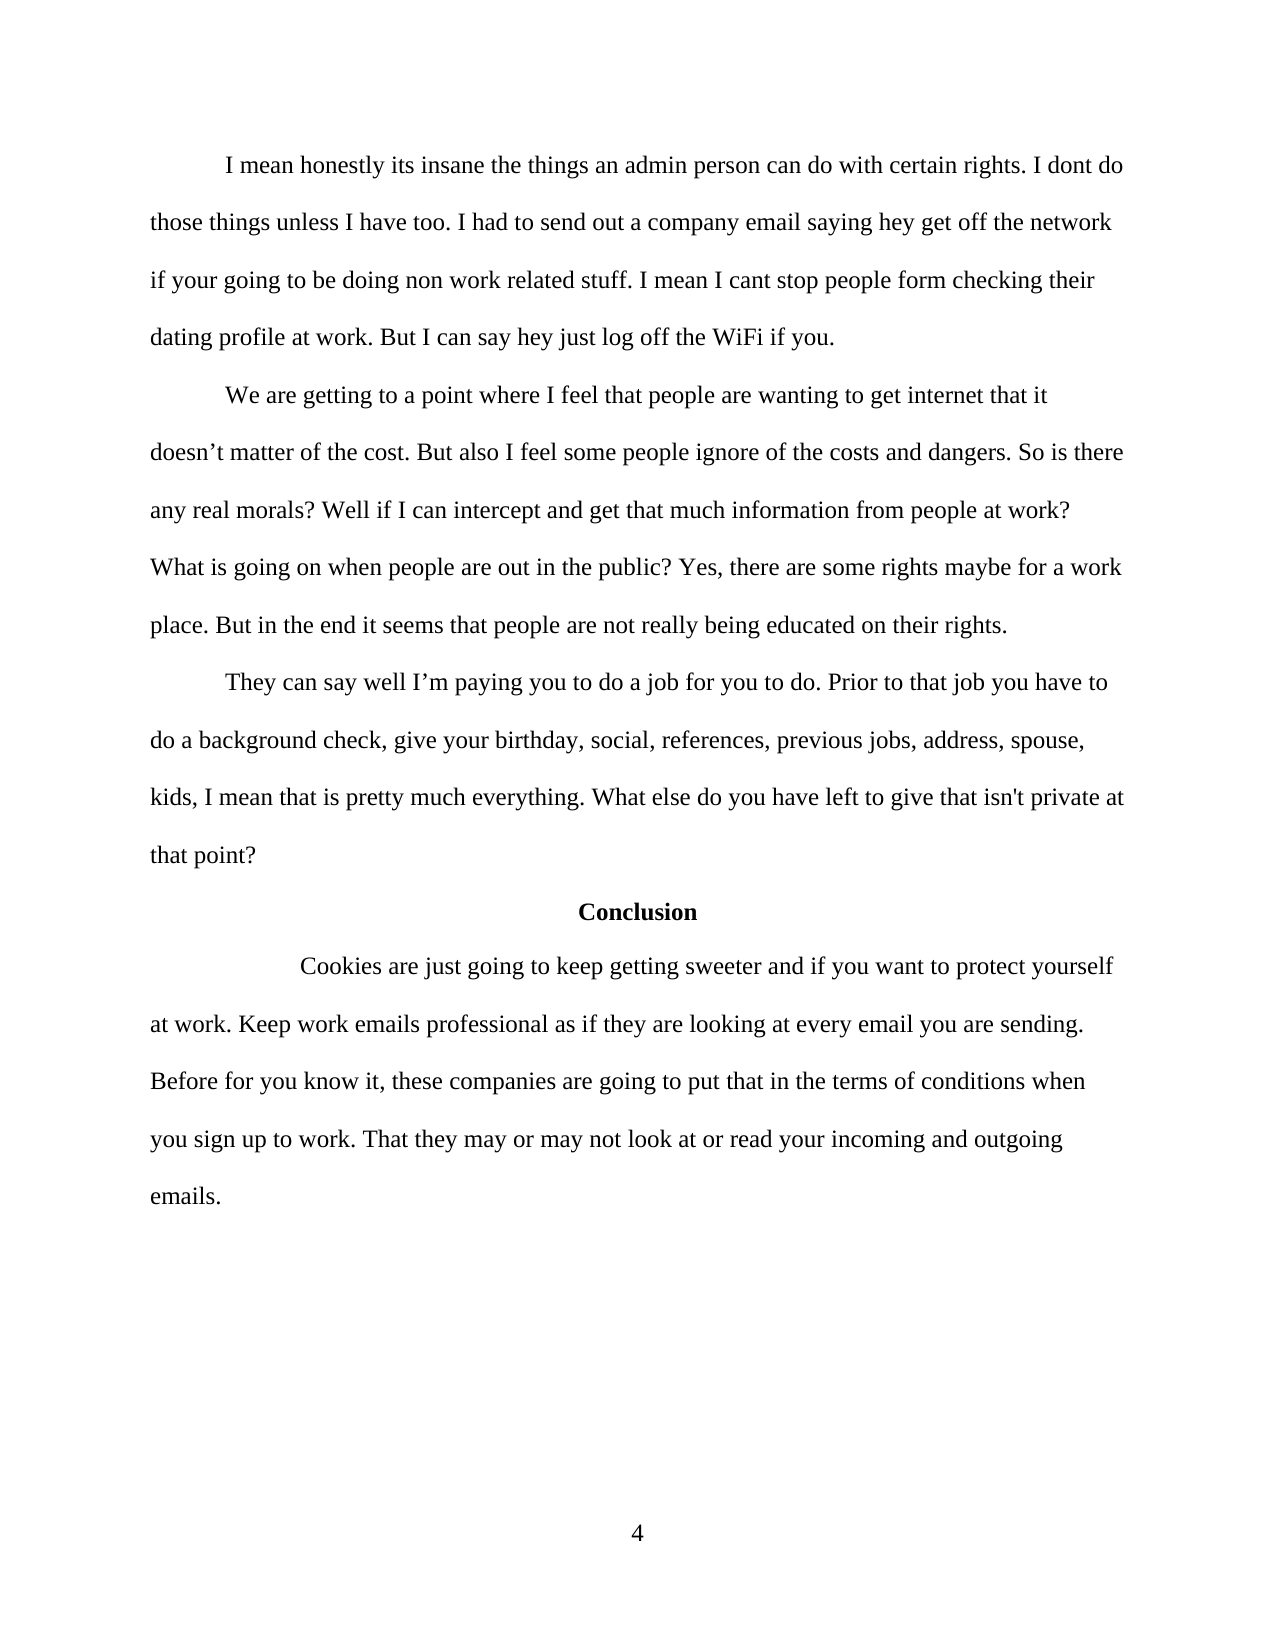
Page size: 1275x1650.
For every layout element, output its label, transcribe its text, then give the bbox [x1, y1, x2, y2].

text Cookies are just going to keep getting sweeter and if you want to protect yourself at work. Keep work emails professional as if they are looking at every email you are sending. Before for you know it, these companies are going to put that in the terms of conditions when you sign up to work. That they may or may not look at or read your incoming and outgoing emails. [150, 951, 1125, 1210]
text They can say well I’m paying you to do a job for you to do. Prior to that job you have to do a background check, give your birthday, social, references, previous jobs, address, spouse, kids, I mean that is pretty much everything. What else do you have left to give that isn't private at that point? [150, 667, 1125, 869]
text We are getting to a point where I feel that people are wanting to get internet that it doesn’t matter of the cost. But also I feel some people ignore of the costs and dangers. So is there any real morals? Well if I can intercept and get that much information from people at work? What is going on when people are out in the public? Yes, there are some rights maybe for a work place. But in the end it seems that people are not really being educated on their rights. [150, 380, 1125, 639]
text I mean honestly its insane the things an admin person can do with certain rights. I dont do those things unless I have too. I had to send out a company email saying hey get off the network if your going to be doing non work related stuff. I mean I cant stop people form checking their dating profile at work. But I can say hey just log off the WiFi if you. [150, 150, 1125, 351]
text Conclusion [150, 897, 1125, 926]
